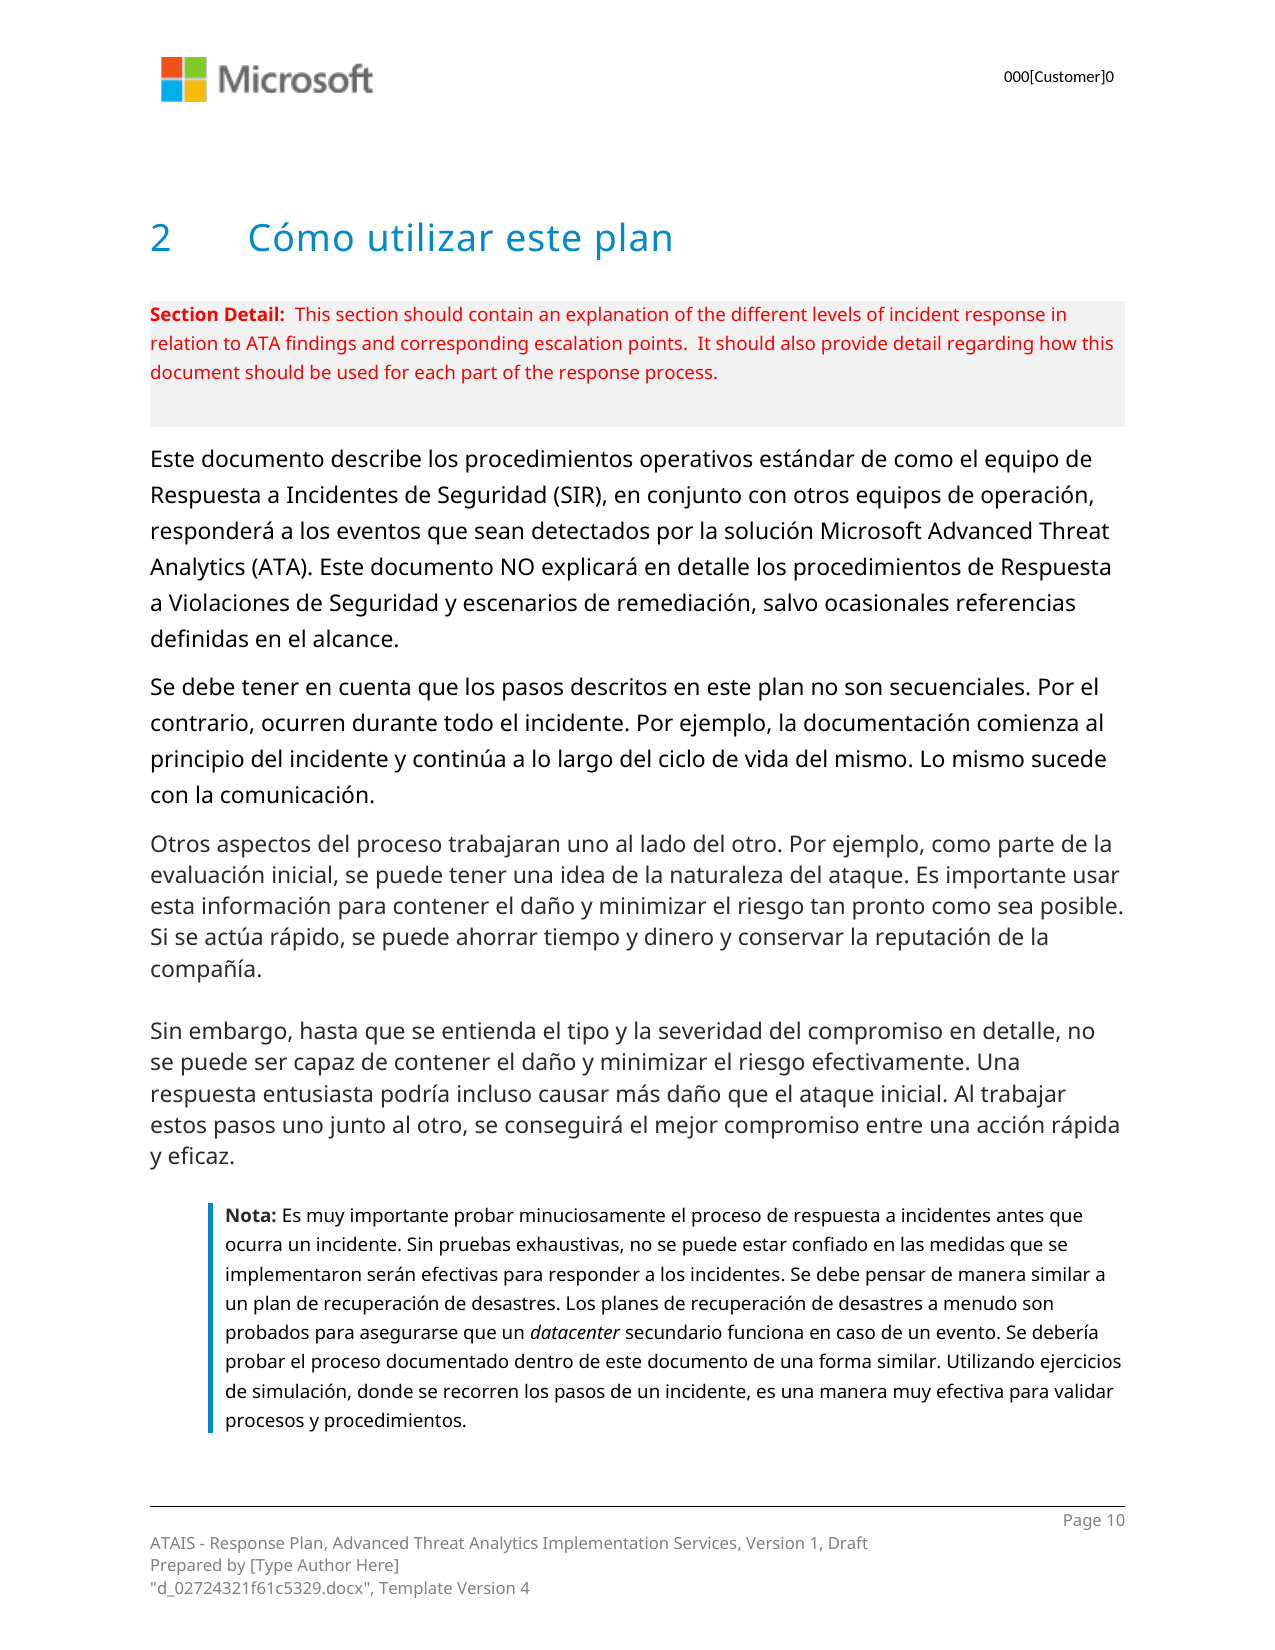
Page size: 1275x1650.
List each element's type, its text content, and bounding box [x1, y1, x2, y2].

text Nota: Es muy importante probar minuciosamente el proceso de respuesta a incidentes antes que ocurra un incidente. Sin pruebas exhaustivas, no se puede estar confiado en las medidas que se implementaron serán efectivas para responder a los incidentes. Se debe pensar de manera similar a un plan de recuperación de desastres. Los planes de recuperación de desastres a menudo son probados para asegurarse que un datacenter secundario funciona en caso de un evento. Se debería probar el proceso documentado dentro de este documento de una forma similar. Utilizando ejercicios de simulación, donde se recorren los pasos de un incidente, es una manera muy efectiva para validar procesos y procedimientos. [208, 1202, 1125, 1433]
text Otros aspectos del proceso trabajaran uno al lado del otro. Por ejemplo, como parte de la evaluación inicial, se puede tener una idea de la naturaleza del ataque. Es importante usar esta información para contener el daño y minimizar el riesgo tan pronto como sea posible. Si se actúa rápido, se puede ahorrar tiempo y dinero y conservar la reputación de la compañía. [150, 827, 1125, 984]
text Sin embargo, hasta que se entienda el tipo y la severidad del compromiso en detalle, no se puede ser capaz de contener el daño y minimizar el riesgo efectivamente. Una respuesta entusiasta podría incluso causar más daño que el ataque inicial. Al trabajar estos pasos uno junto al otro, se conseguirá el mejor compromiso entre una acción rápida y eficaz. [150, 1015, 1125, 1171]
text Este documento describe los procedimientos operativos estándar de como el equipo de Respuesta a Incidentes de Seguridad (SIR), en conjunto con otros equipos de operación, responderá a los eventos que sean detectados por la solución Microsoft Advanced Threat Analytics (ATA). Este documento NO explicará en detalle los procedimientos de Respuesta a Violaciones de Seguridad y escenarios de remediación, salvo ocasionales referencias definidas en el alcance. [150, 443, 1125, 654]
subtitle Cómo utilizar este plan [150, 201, 1125, 263]
text Se debe tener en cuenta que los pasos descritos en este plan no son secuenciales. Por el contrario, ocurren durante todo el incidente. Por ejemplo, la documentación comienza al principio del incidente y continúa a lo largo del ciclo de vida del mismo. Lo mismo sucede con la comunicación. [150, 671, 1125, 810]
text Section Detail: This section should contain an explanation of the different levels of incident response in relation to ATA findings and corresponding escalation points. It should also provide detail regarding how this document should be used for each part of the response process. [150, 301, 1125, 385]
picture [161, 57, 374, 103]
